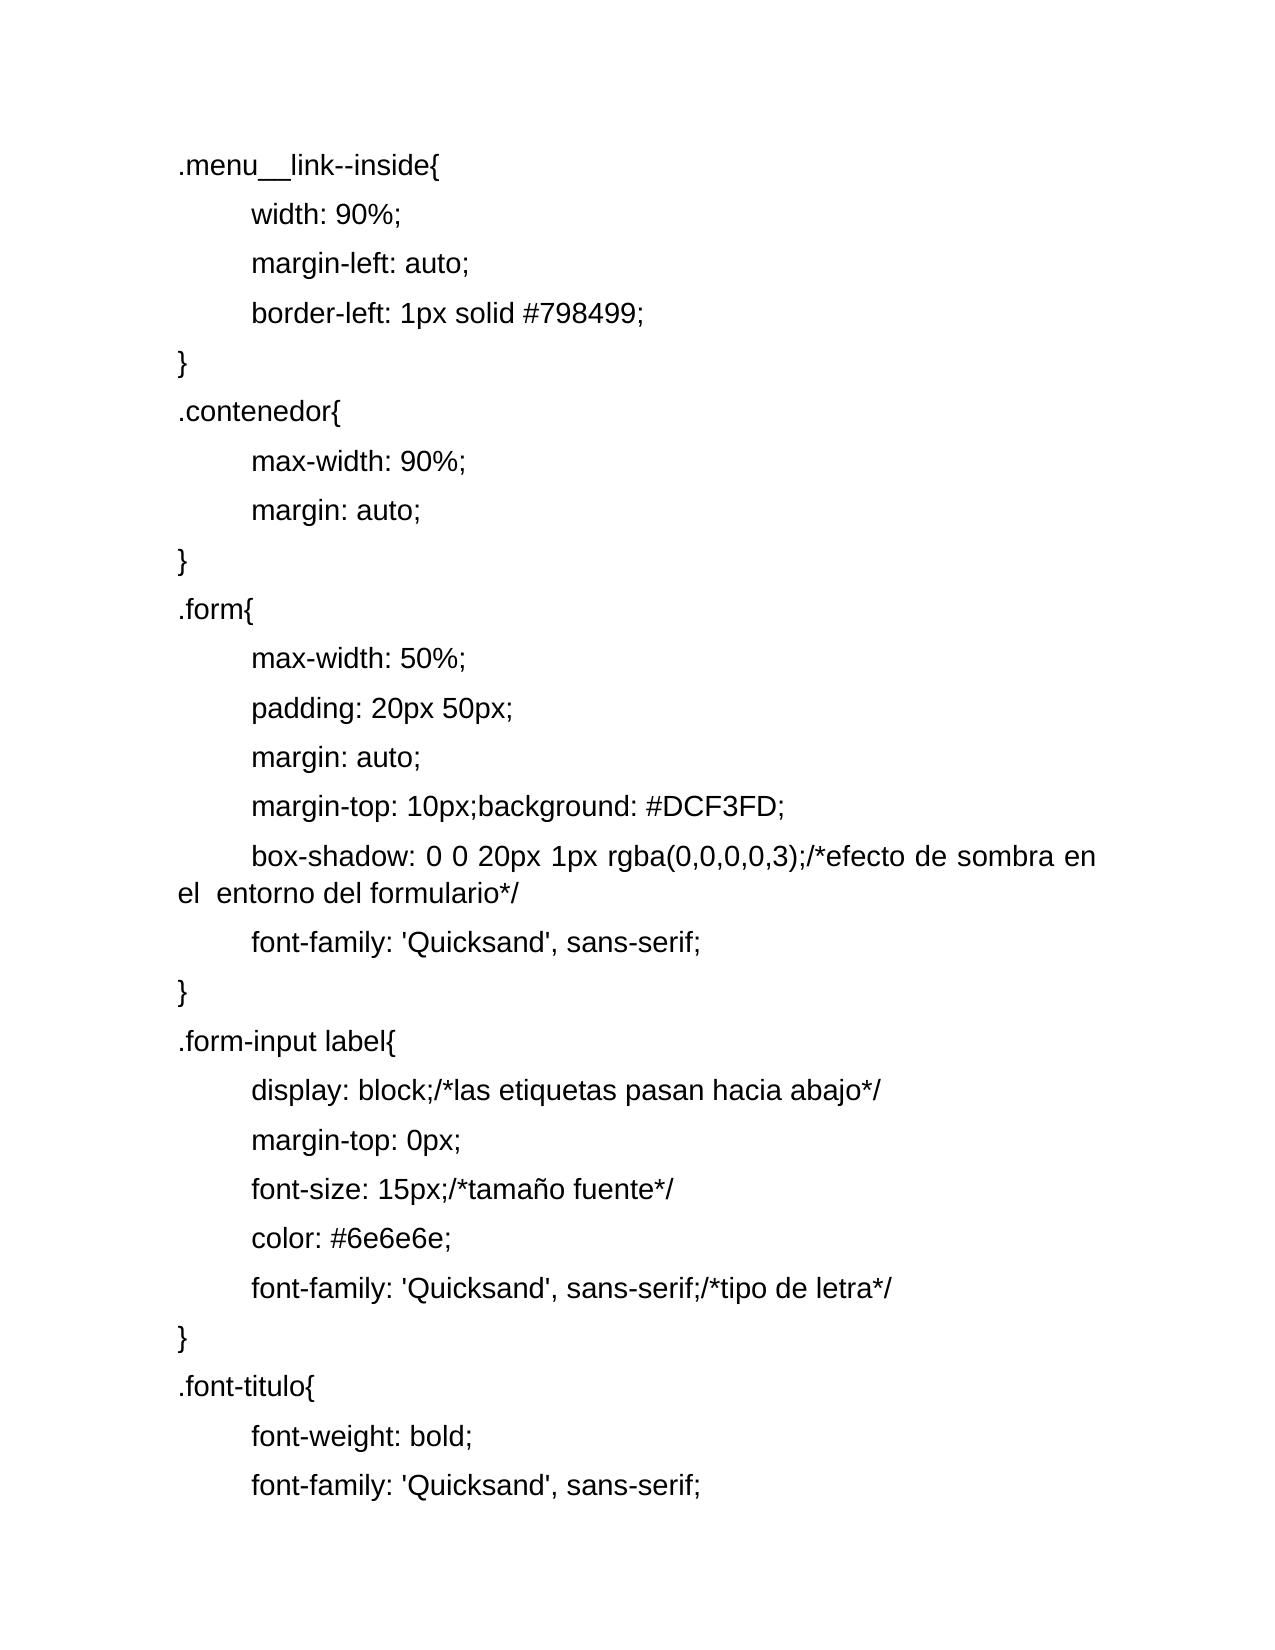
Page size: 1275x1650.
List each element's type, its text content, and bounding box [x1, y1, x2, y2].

text max-width: 90%; [177, 444, 1098, 477]
text font-family: 'Quicksand', sans-serif;/*tipo de letra*/ [177, 1271, 1098, 1304]
text font-weight: bold; [177, 1419, 1098, 1452]
text margin-left: auto; [177, 246, 1098, 280]
text } [177, 1320, 1098, 1354]
text color: #6e6e6e; [177, 1221, 1098, 1255]
text box-shadow: 0 0 20px 1px rgba(0,0,0,0,3);/*efecto de sombra en el entorno del formulario*/ [177, 839, 1098, 909]
text font-size: 15px;/*tamaño fuente*/ [177, 1172, 1098, 1206]
text .form-input label{ [177, 1024, 1098, 1057]
text .menu__link--inside{ [177, 148, 1098, 181]
text margin: auto; [177, 740, 1098, 774]
text margin-top: 10px;background: #DCF3FD; [177, 789, 1098, 823]
text .form{ [177, 592, 1098, 626]
text border-left: 1px solid #798499; [177, 296, 1098, 329]
text display: block;/*las etiquetas pasan hacia abajo*/ [177, 1073, 1098, 1107]
text .contenedor{ [177, 394, 1098, 428]
text .font-titulo{ [177, 1369, 1098, 1403]
text } [177, 345, 1098, 379]
text width: 90%; [177, 197, 1098, 231]
text } [177, 543, 1098, 576]
text margin-top: 0px; [177, 1123, 1098, 1156]
text margin: auto; [177, 493, 1098, 527]
text font-family: 'Quicksand', sans-serif; [177, 1468, 1098, 1502]
text } [177, 974, 1098, 1008]
text max-width: 50%; [177, 641, 1098, 675]
text padding: 20px 50px; [177, 691, 1098, 724]
text font-family: 'Quicksand', sans-serif; [177, 925, 1098, 959]
